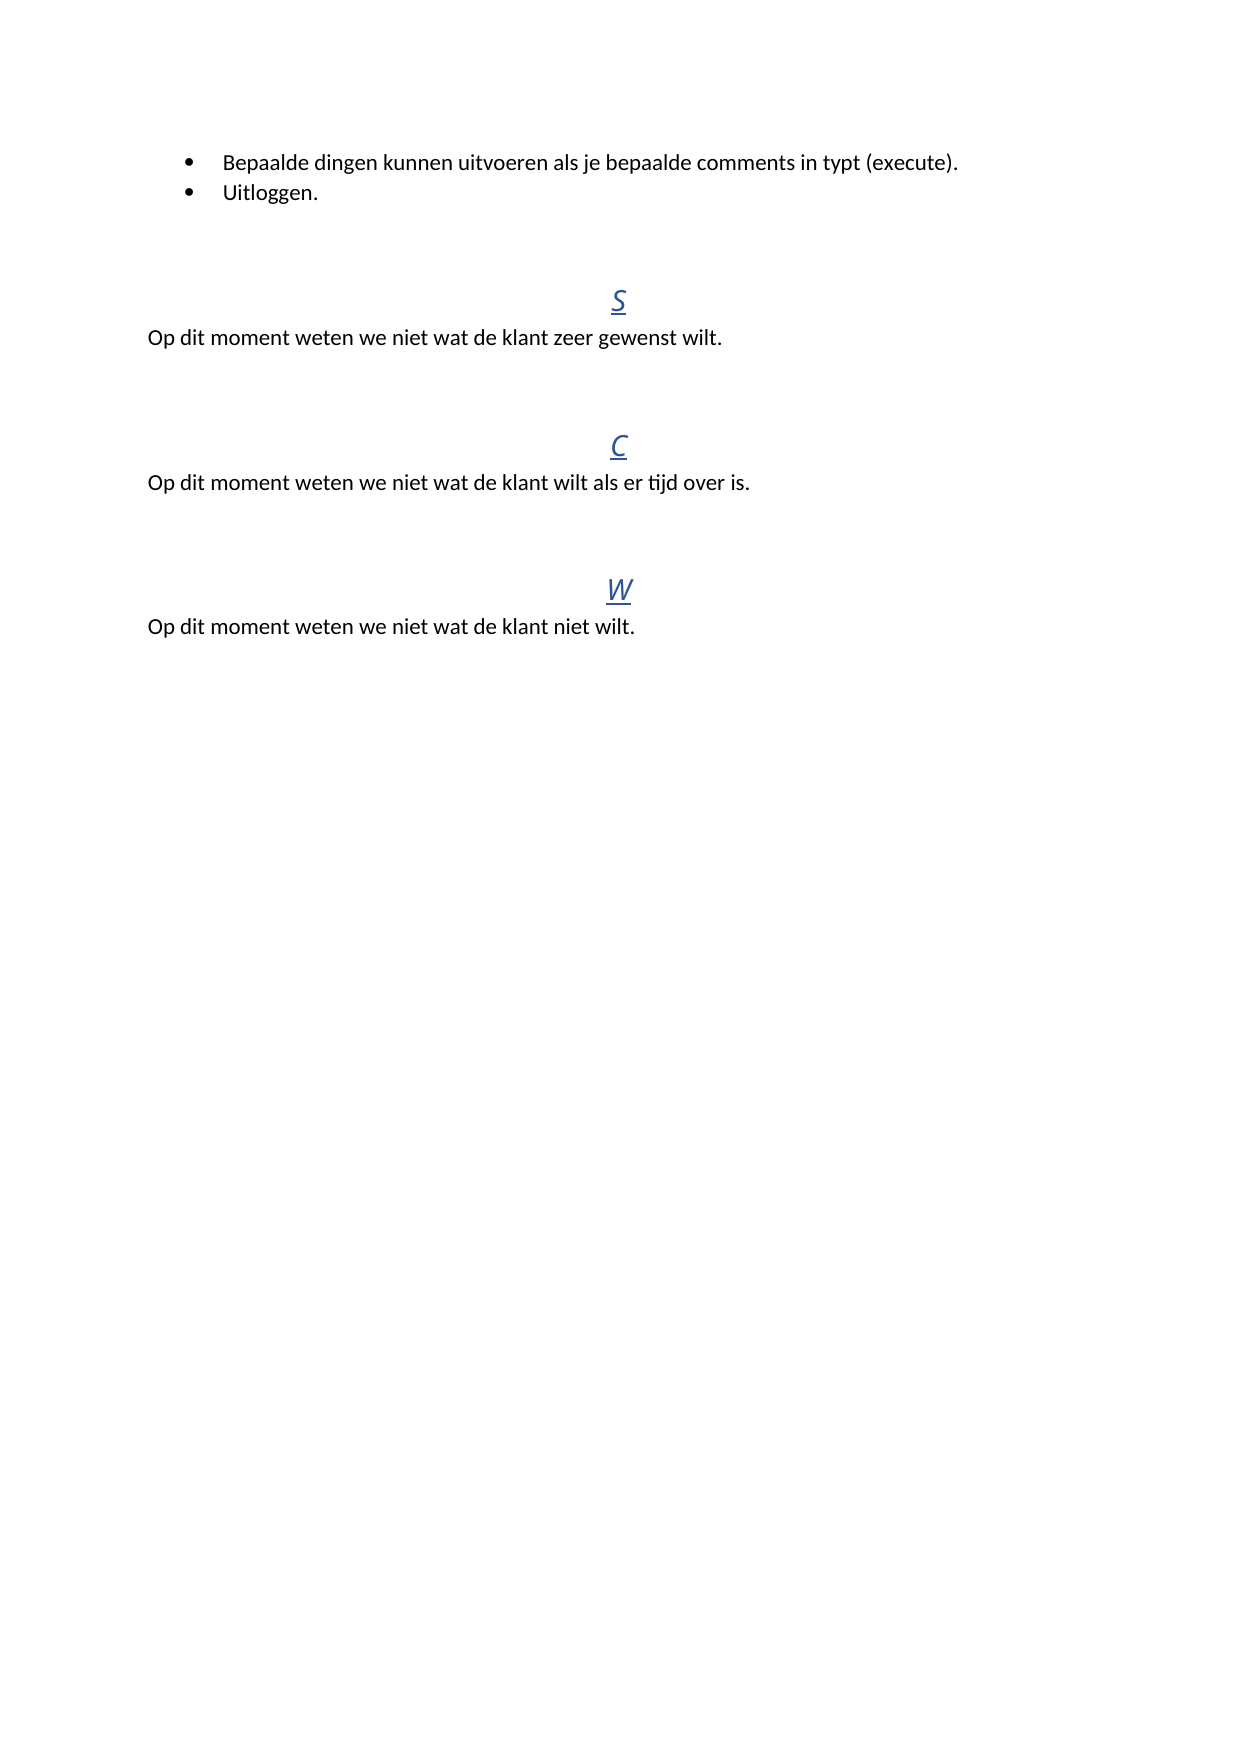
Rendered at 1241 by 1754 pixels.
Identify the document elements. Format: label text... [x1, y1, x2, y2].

subtitle W [148, 570, 1093, 609]
text Op dit moment weten we niet wat de klant wilt als er tijd over is. [148, 468, 1093, 496]
list Uitloggen. [185, 178, 1093, 206]
text Op dit moment weten we niet wat de klant niet wilt. [148, 612, 1093, 641]
list Bepaalde dingen kunnen uitvoeren als je bepaalde comments in typt (execute). [185, 148, 1093, 176]
subtitle S [148, 280, 1093, 319]
text Op dit moment weten we niet wat de klant zeer gewenst wilt. [148, 323, 1093, 351]
subtitle C [148, 425, 1093, 464]
